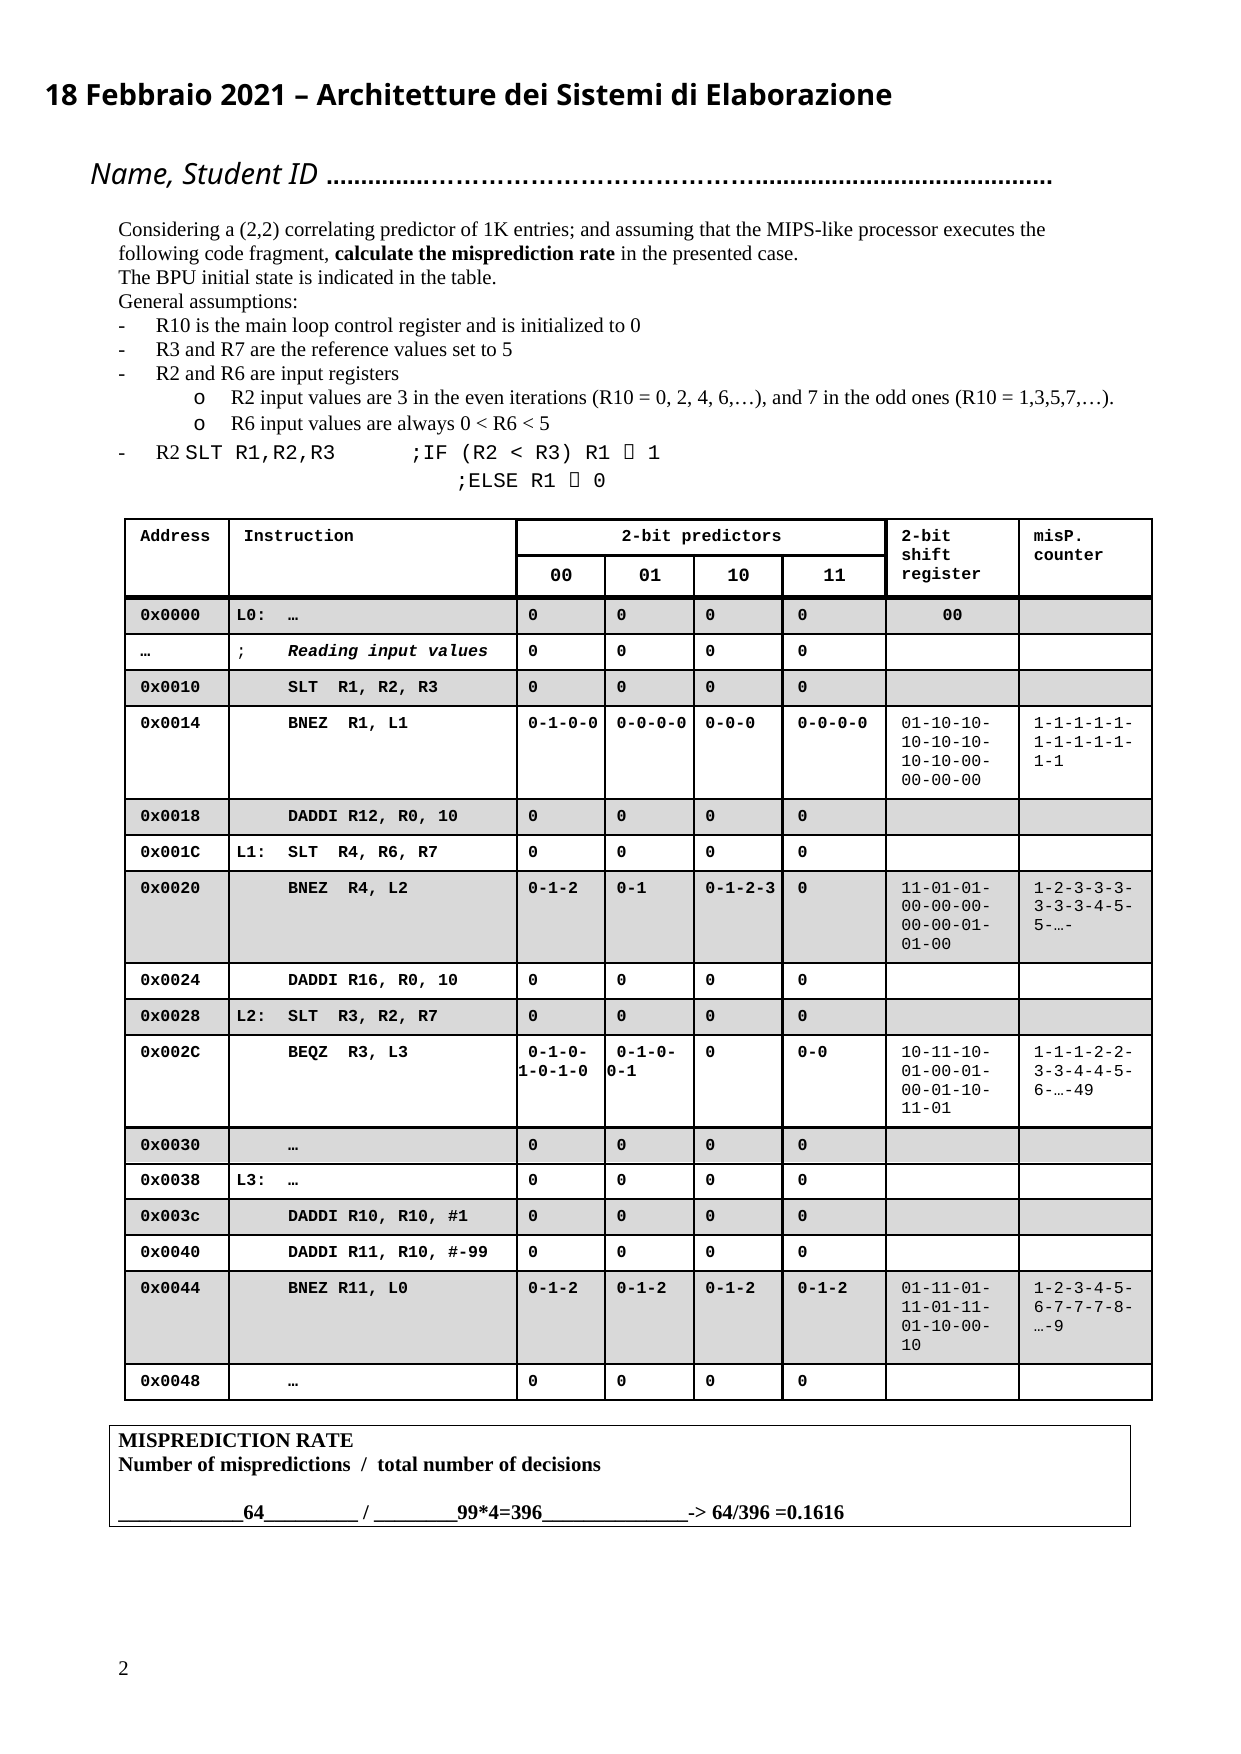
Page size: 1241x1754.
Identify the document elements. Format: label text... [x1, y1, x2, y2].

table_cell BNEZ R11, L0 [273, 1272, 516, 1363]
table_cell 0-0-0-0 [784, 707, 885, 798]
table_cell 0-1-2 [606, 1272, 693, 1363]
table_header Instruction [230, 520, 515, 595]
table_cell [887, 836, 1018, 869]
table_cell SLT R3, R2, R7 [273, 1000, 516, 1034]
table_cell 0 [518, 964, 604, 998]
text ____________64_________ / ________99*4=396______________-> 64/396 =0.1616 [110, 1497, 1130, 1526]
table_cell 0 [518, 635, 604, 669]
table_cell 0x0038 [126, 1165, 228, 1198]
table_cell 0 [695, 836, 781, 869]
table_cell [1020, 1236, 1151, 1270]
table_cell 0-1-0-1-0-1-0 [518, 1036, 604, 1126]
table_cell 0 [695, 1165, 781, 1198]
table_cell … [273, 1365, 516, 1399]
table_cell 0x0048 [126, 1365, 228, 1399]
table_cell [230, 1236, 273, 1270]
table_cell 0 [695, 600, 781, 633]
table_cell 0 [606, 836, 693, 869]
table_cell BNEZ R1, L1 [273, 707, 516, 798]
table_cell 0-0-0 [695, 707, 781, 798]
table_header 2-bit predictors [518, 521, 884, 554]
table_cell 0 [695, 1036, 781, 1126]
table_cell 0x0030 [126, 1129, 228, 1162]
table_cell 0x002C [126, 1036, 228, 1126]
table_cell 0-0 [784, 1036, 885, 1126]
list R2 input values are 3 in the even iterations (R10 = 0, 2, 4, 6,…), and 7 in the odd ones (R10 = 1,3,5,7,…). [193, 385, 1122, 411]
table_cell BEQZ R3, L3 [273, 1036, 516, 1126]
table_cell 0 [518, 1365, 604, 1399]
table_cell 0 [606, 600, 693, 633]
table_cell 0 [518, 1000, 604, 1034]
table_cell … [126, 635, 228, 669]
table_cell [1020, 800, 1151, 834]
table_cell [887, 1200, 1018, 1234]
text General assumptions: [118, 289, 1122, 313]
text MISPREDICTION RATE [110, 1426, 1130, 1452]
table_cell 0x0018 [126, 800, 228, 834]
table_cell 0 [518, 671, 604, 705]
table_cell 10 [695, 557, 781, 595]
table_cell [1020, 600, 1151, 633]
table_cell [1020, 1200, 1151, 1234]
list ;ELSE R1  0 [156, 465, 1122, 494]
table_cell 0x0010 [126, 671, 228, 705]
table_cell 0 [784, 671, 885, 705]
table_cell 0 [606, 1000, 693, 1034]
table_cell 01-11-01-11-01-11-01-10-00-10 [887, 1272, 1018, 1363]
table_cell 0 [606, 800, 693, 834]
table_cell L2: [230, 1000, 273, 1034]
table_cell 0 [784, 1165, 885, 1198]
table_cell 0 [518, 1165, 604, 1198]
table_cell [887, 964, 1018, 998]
table_cell 0 [695, 1000, 781, 1034]
table_cell … [273, 1165, 516, 1198]
table_cell 0 [606, 1236, 693, 1270]
table_cell 0 [784, 872, 885, 962]
table_cell 0 [606, 1165, 693, 1198]
table_cell 0 [695, 1236, 781, 1270]
table_cell 00 [887, 600, 1018, 633]
table_cell [887, 1365, 1018, 1399]
table_cell 0-1-2 [518, 1272, 604, 1363]
table_header Address [126, 520, 228, 595]
table_cell 0 [518, 1200, 604, 1234]
table_cell 0-1-2 [784, 1272, 885, 1363]
table_cell 0 [518, 600, 604, 633]
table_cell BNEZ R4, L2 [273, 872, 516, 962]
table_cell SLT R1, R2, R3 [273, 671, 516, 705]
table_cell … [273, 1129, 516, 1162]
list R2 and R6 are input registers [118, 361, 1122, 385]
table_cell [1020, 1129, 1151, 1162]
table_cell 1-1-1-2-2-3-3-4-4-5-6-…-49 [1020, 1036, 1151, 1126]
table_cell DADDI R16, R0, 10 [273, 964, 516, 998]
table_cell [887, 800, 1018, 834]
table_cell 0 [695, 1365, 781, 1399]
table_cell [887, 1236, 1018, 1270]
table_cell 0x0000 [126, 600, 228, 633]
table_cell 0x0020 [126, 872, 228, 962]
table_cell [230, 707, 273, 798]
table_cell 0 [784, 1365, 885, 1399]
table_cell 1-2-3-4-5-6-7-7-7-8-…-9 [1020, 1272, 1151, 1363]
table_cell 0 [695, 800, 781, 834]
list R6 input values are always 0 < R6 < 5 [193, 411, 1122, 437]
table_cell 0-1-2 [695, 1272, 781, 1363]
table_cell 0 [695, 964, 781, 998]
table_cell [1020, 671, 1151, 705]
table_cell 0 [606, 671, 693, 705]
table_cell 01 [606, 557, 693, 595]
list R3 and R7 are the reference values set to 5 [118, 337, 1122, 361]
table_cell 0-1-0-0-1 [606, 1036, 693, 1126]
table_cell 0 [518, 836, 604, 869]
text The BPU initial state is indicated in the table. [118, 265, 1122, 289]
table_cell 11-01-01-00-00-00-00-00-01-01-00 [887, 872, 1018, 962]
table_cell 0 [606, 1200, 693, 1234]
table_cell 01-10-10-10-10-10-10-10-00-00-00-00 [887, 707, 1018, 798]
table_cell 0 [606, 964, 693, 998]
table_cell 0 [695, 635, 781, 669]
table_cell 0 [784, 800, 885, 834]
table_cell 0 [606, 1365, 693, 1399]
table_header 2-bit shift register [888, 520, 1018, 595]
table_cell 0 [695, 1129, 781, 1162]
table_cell 0 [606, 1129, 693, 1162]
table_cell 0 [784, 600, 885, 633]
table_cell 1-2-3-3-3-3-3-3-4-5-5-…- [1020, 872, 1151, 962]
table_cell [230, 800, 273, 834]
table_cell 0 [784, 635, 885, 669]
table_cell 0 [784, 1200, 885, 1234]
table_cell [1020, 964, 1151, 998]
table_cell [230, 1036, 273, 1126]
table_cell Reading input values [273, 635, 516, 669]
table_cell [887, 635, 1018, 669]
table_cell 0 [518, 1129, 604, 1162]
table_cell L1: [230, 836, 273, 869]
table_cell 0 [695, 671, 781, 705]
table_cell [887, 671, 1018, 705]
table_cell 0 [784, 1236, 885, 1270]
table_cell 0x0028 [126, 1000, 228, 1034]
table_cell 11 [784, 557, 884, 595]
table_cell 0 [518, 800, 604, 834]
table_cell 0 [784, 1129, 885, 1162]
table_cell 0x0024 [126, 964, 228, 998]
table_cell 0x0044 [126, 1272, 228, 1363]
table_cell [1020, 1000, 1151, 1034]
table_cell [230, 964, 273, 998]
table_cell 0x0040 [126, 1236, 228, 1270]
table_cell DADDI R10, R10, #1 [273, 1200, 516, 1234]
table_cell 0-1-2-3 [695, 872, 781, 962]
table_cell 0-0-0-0 [606, 707, 693, 798]
list R2 SLT R1,R2,R3 ;IF (R2 < R3) R1  1 [118, 437, 1122, 465]
list R10 is the main loop control register and is initialized to 0 [118, 313, 1122, 337]
table_cell 1-1-1-1-1-1-1-1-1-1-1-1 [1020, 707, 1151, 798]
table_cell [1020, 635, 1151, 669]
table_cell 0 [784, 836, 885, 869]
table_cell 10-11-10-01-00-01-00-01-10-11-01 [887, 1036, 1018, 1126]
table_cell … [273, 600, 516, 633]
table_cell L3: [230, 1165, 273, 1198]
table_cell 0 [606, 635, 693, 669]
table_cell [887, 1165, 1018, 1198]
text Considering a (2,2) correlating predictor of 1K entries; and assuming that the MIPS-like processor executes the following code fragment, calculate the misprediction rate in the presented case. [118, 217, 1122, 265]
table_cell [230, 1129, 273, 1162]
table_cell 0 [518, 1236, 604, 1270]
table_cell [887, 1129, 1018, 1162]
table_cell 0-1-0-0 [518, 707, 604, 798]
table_cell 0 [784, 964, 885, 998]
table_cell 0-1 [606, 872, 693, 962]
table_cell ; [230, 635, 273, 669]
table_cell [1020, 836, 1151, 869]
table_cell SLT R4, R6, R7 [273, 836, 516, 869]
table_cell 0x001C [126, 836, 228, 869]
table_cell [1020, 1365, 1151, 1399]
table_cell 0x003c [126, 1200, 228, 1234]
table_cell [230, 1200, 273, 1234]
table_cell DADDI R11, R10, #-99 [273, 1236, 516, 1270]
text Number of mispredictions / total number of decisions [118, 1452, 1122, 1476]
table_cell L0: [230, 600, 273, 633]
table_cell DADDI R12, R0, 10 [273, 800, 516, 834]
table_cell [230, 1365, 273, 1399]
table_cell 0 [695, 1200, 781, 1234]
table_header misP. counter [1020, 520, 1151, 595]
table_cell [230, 671, 273, 705]
table_cell [1020, 1165, 1151, 1198]
table_cell [230, 872, 273, 962]
table_cell [230, 1272, 273, 1363]
table_cell [887, 1000, 1018, 1034]
table_cell 0x0014 [126, 707, 228, 798]
table_cell 0-1-2 [518, 872, 604, 962]
table_cell 00 [518, 557, 604, 595]
table_cell 0 [784, 1000, 885, 1034]
